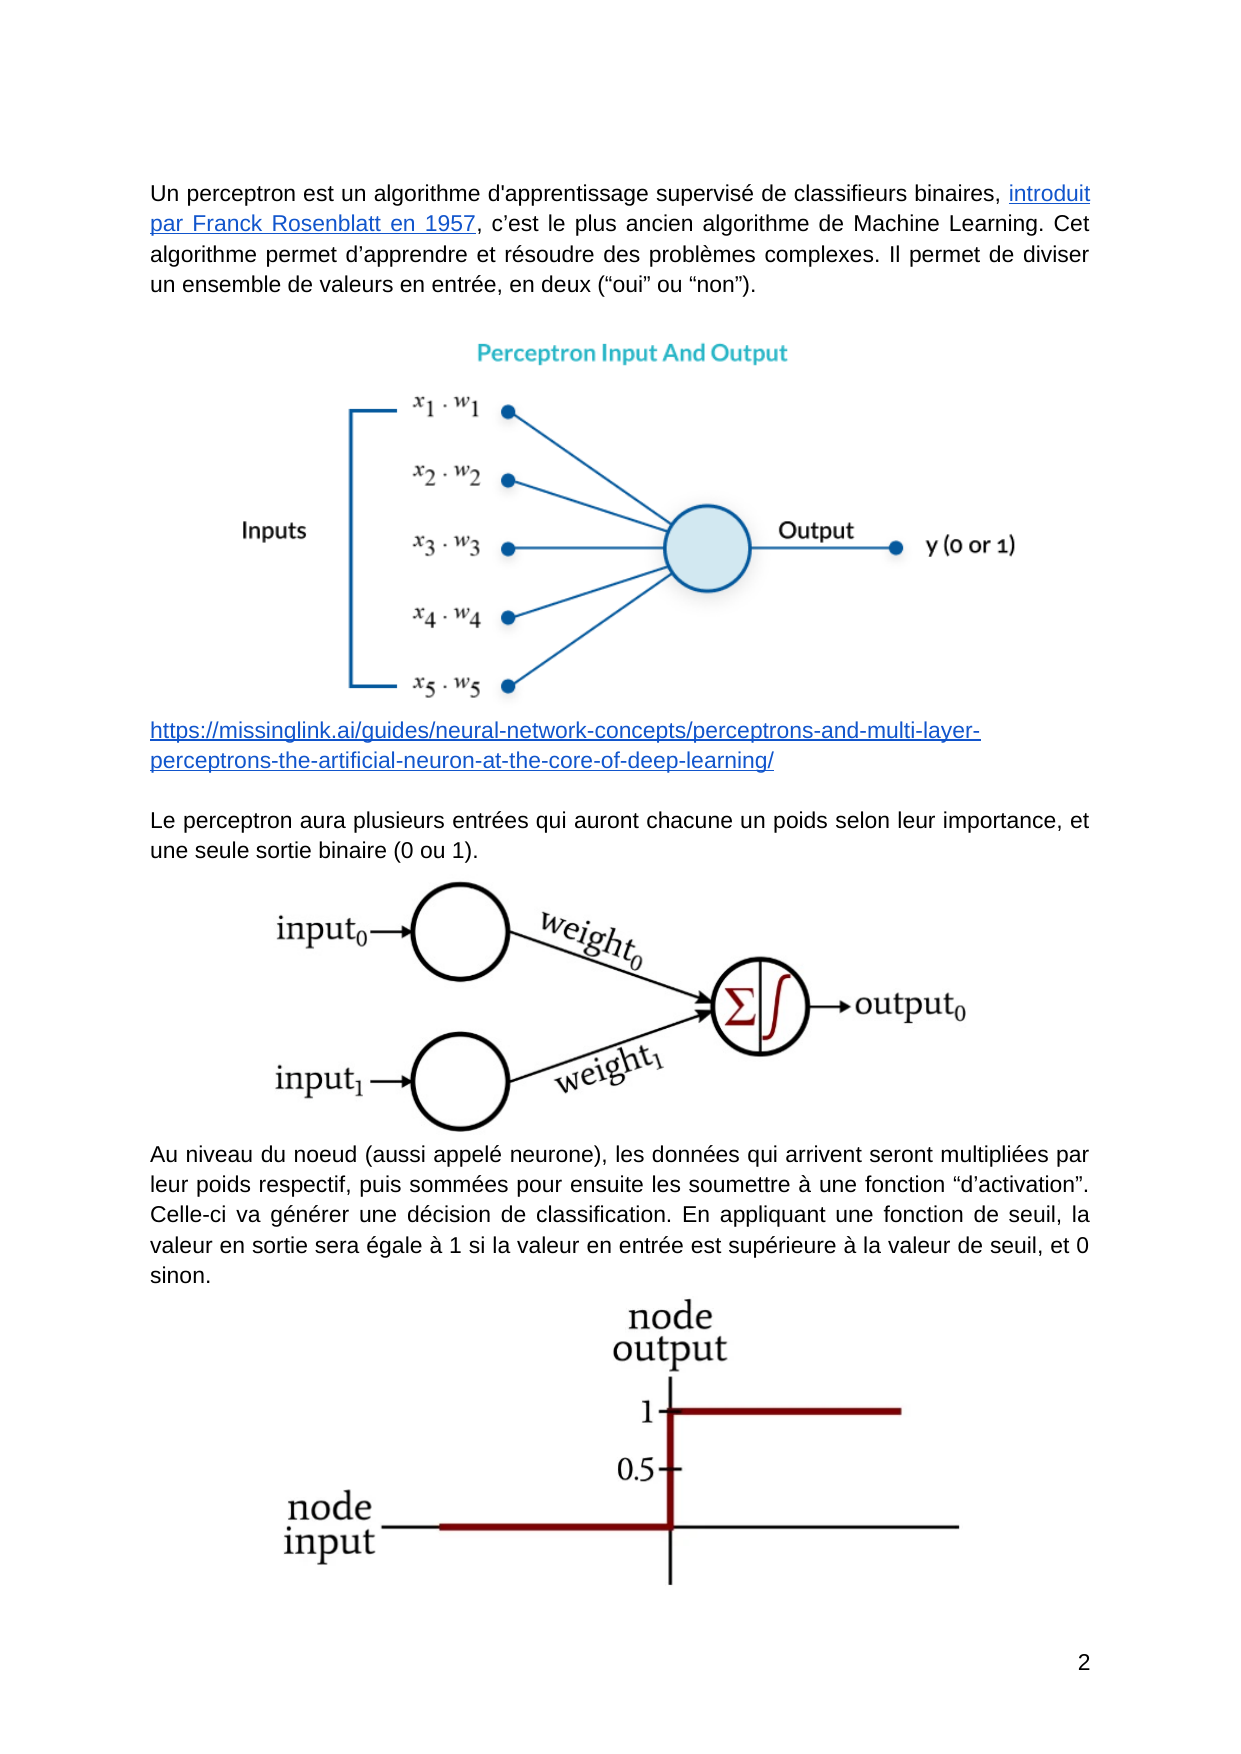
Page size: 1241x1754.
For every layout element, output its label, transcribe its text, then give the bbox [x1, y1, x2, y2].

text https://missinglink.ai/guides/neural-network-concepts/perceptrons-and-multi-layer-perceptrons-the-artificial-neuron-at-the-core-of-deep-learning/ [150, 717, 1090, 773]
picture [274, 1292, 966, 1590]
text Au niveau du noeud (aussi appelé neurone), les données qui arrivent seront multipliées par leur poids respectif, puis sommées pour ensuite les soumettre à une fonction “d’activation”. Celle-ci va générer une décision de classification. En appliquant une fonction de seuil, la valeur en sortie sera égale à 1 si la valeur en entrée est supérieure à la valeur de seuil, et 0 sinon. [150, 1141, 1090, 1288]
picture [215, 331, 1025, 713]
text Le perceptron aura plusieurs entrées qui auront chacune un poids selon leur importance, et une seule sortie binaire (0 ou 1). [150, 807, 1090, 864]
picture [269, 867, 971, 1137]
text Un perceptron est un algorithme d'apprentissage supervisé de classifieurs binaires, introduit par Franck Rosenblatt en 1957, c’est le plus ancien algorithme de Machine Learning. Cet algorithme permet d’apprendre et résoudre des problèmes complexes. Il permet de diviser un ensemble de valeurs en entrée, en deux (“oui” ou “non”). [150, 180, 1090, 297]
